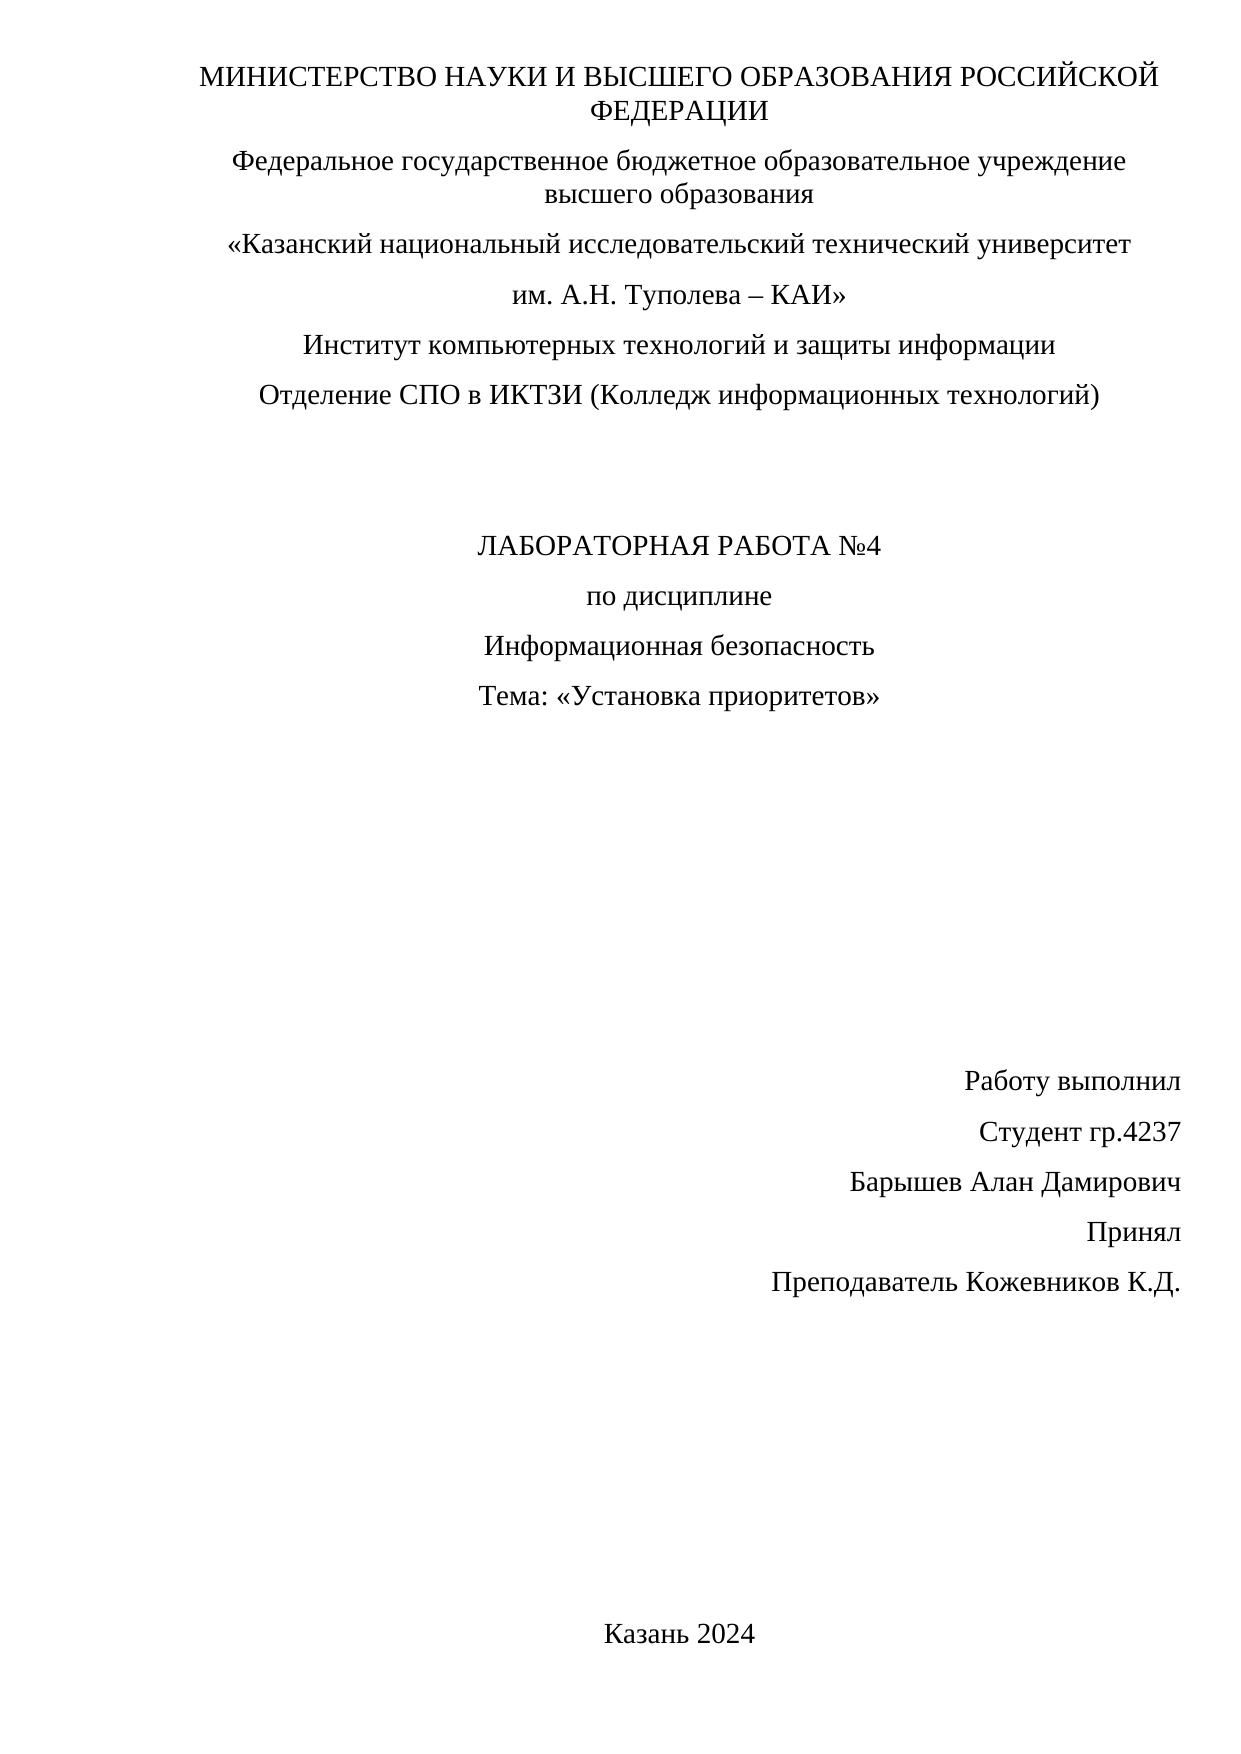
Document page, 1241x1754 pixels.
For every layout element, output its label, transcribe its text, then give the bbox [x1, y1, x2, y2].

text Барышев Алан Дамирович [177, 1164, 1181, 1197]
text Студент гр.4237 [177, 1114, 1181, 1147]
text Тема: «Установка приоритетов» [177, 678, 1181, 712]
text им. А.Н. Туполева – КАИ» [177, 277, 1181, 310]
text Федеральное государственное бюджетное образовательное учреждение высшего образования [177, 143, 1181, 210]
text Отделение СПО в ИКТЗИ (Колледж информационных технологий) [177, 377, 1181, 411]
text ЛАБОРАТОРНАЯ РАБОТА №4 [177, 528, 1181, 561]
text Информационная безопасность [177, 628, 1181, 662]
text Преподаватель Кожевников К.Д. [177, 1264, 1181, 1298]
text Казань 2024 [177, 1616, 1181, 1649]
text Принял [177, 1214, 1181, 1248]
text Институт компьютерных технологий и защиты информации [177, 327, 1181, 361]
text «Казанский национальный исследовательский технический университет [177, 227, 1181, 260]
text по дисциплине [177, 578, 1181, 612]
text Работу выполнил [177, 1063, 1181, 1097]
text МИНИСТЕРСТВО НАУКИ И ВЫСШЕГО ОБРАЗОВАНИЯ РОССИЙСКОЙ ФЕДЕРАЦИИ [177, 59, 1181, 126]
